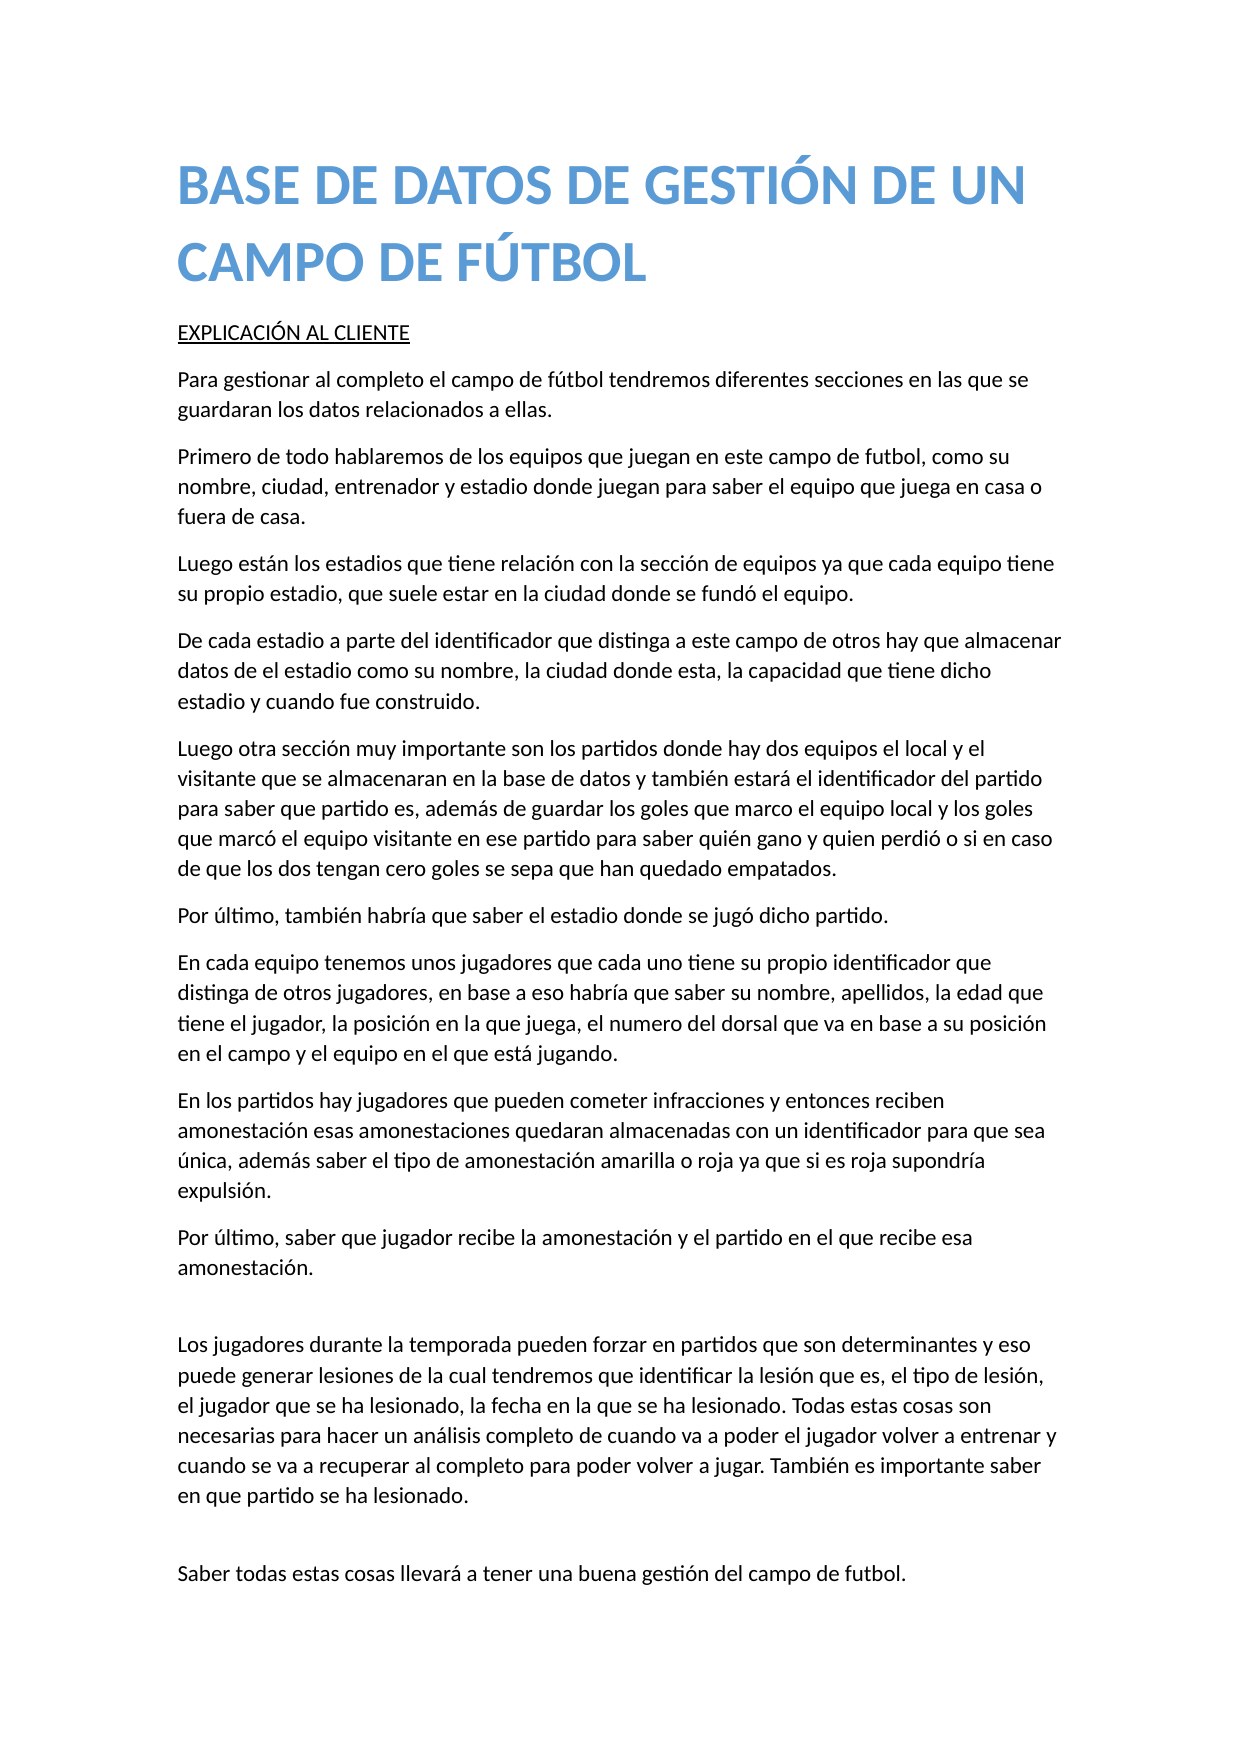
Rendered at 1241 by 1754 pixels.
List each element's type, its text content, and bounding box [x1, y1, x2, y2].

text Saber todas estas cosas llevará a tener una buena gestión del campo de futbol. [177, 1528, 1063, 1587]
text Los jugadores durante la temporada pueden forzar en partidos que son determinantes y eso puede generar lesiones de la cual tendremos que identificar la lesión que es, el tipo de lesión, el jugador que se ha lesionado, la fecha en la que se ha lesionado. Todas estas cosas son necesarias para hacer un análisis completo de cuando va a poder el jugador volver a entrenar y cuando se va a recuperar al completo para poder volver a jugar. También es importante saber en que partido se ha lesionado. [177, 1331, 1063, 1509]
text De cada estadio a parte del identificador que distinga a este campo de otros hay que almacenar datos de el estadio como su nombre, la ciudad donde esta, la capacidad que tiene dicho estadio y cuando fue construido. [177, 626, 1063, 715]
text EXPLICACIÓN AL CLIENTE [177, 318, 1063, 346]
text En cada equipo tenemos unos jugadores que cada uno tiene su propio identificador que distinga de otros jugadores, en base a eso habría que saber su nombre, apellidos, la edad que tiene el jugador, la posición en la que juega, el numero del dorsal que va en base a su posición en el campo y el equipo en el que está jugando. [177, 948, 1063, 1067]
text En los partidos hay jugadores que pueden cometer infracciones y entonces reciben amonestación esas amonestaciones quedaran almacenadas con un identificador para que sea única, además saber el tipo de amonestación amarilla o roja ya que si es roja supondría expulsión. [177, 1086, 1063, 1204]
text Por último, saber que jugador recibe la amonestación y el partido en el que recibe esa amonestación. [177, 1223, 1063, 1312]
text Luego otra sección muy importante son los partidos donde hay dos equipos el local y el visitante que se almacenaran en la base de datos y también estará el identificador del partido para saber que partido es, además de guardar los goles que marco el equipo local y los goles que marcó el equipo visitante en ese partido para saber quién gano y quien perdió o si en caso de que los dos tengan cero goles se sepa que han quedado empatados. [177, 734, 1063, 882]
text Para gestionar al completo el campo de fútbol tendremos diferentes secciones en las que se guardaran los datos relacionados a ellas. [177, 365, 1063, 423]
text Por último, también habría que saber el estadio donde se jugó dicho partido. [177, 901, 1063, 929]
text Luego están los estadios que tiene relación con la sección de equipos ya que cada equipo tiene su propio estadio, que suele estar en la ciudad donde se fundó el equipo. [177, 549, 1063, 607]
text Primero de todo hablaremos de los equipos que juegan en este campo de futbol, como su nombre, ciudad, entrenador y estadio donde juegan para saber el equipo que juega en casa o fuera de casa. [177, 442, 1063, 530]
text BASE DE DATOS DE GESTIÓN DE UN CAMPO DE FÚTBOL [177, 148, 1063, 296]
